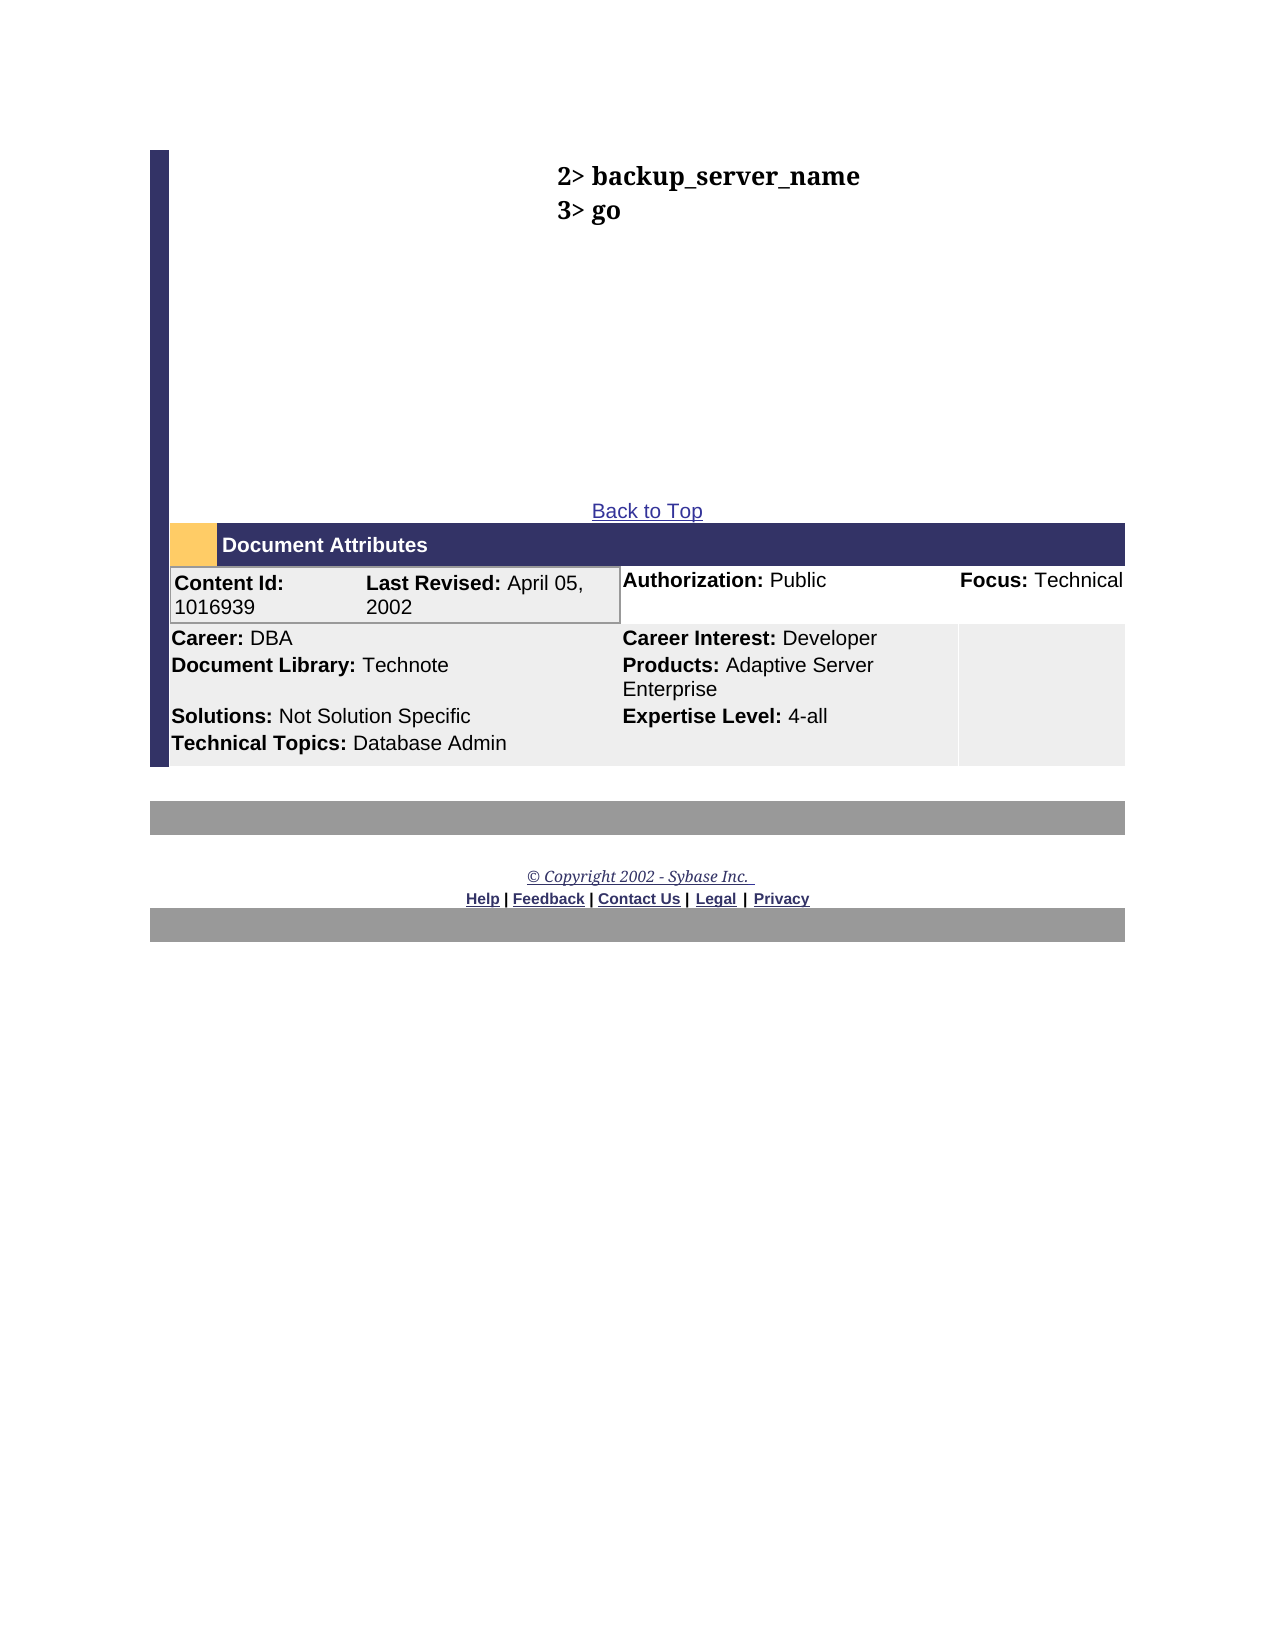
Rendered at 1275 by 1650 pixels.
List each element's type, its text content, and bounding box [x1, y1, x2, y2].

table_cell [150, 835, 1125, 908]
table_cell [150, 465, 169, 767]
table_header [150, 801, 1125, 835]
table_header [170, 150, 1125, 465]
table_cell [150, 908, 1125, 942]
table_header [150, 150, 169, 465]
table_cell Back to Top [170, 465, 1125, 523]
table_cell Back to Top [170, 566, 1125, 767]
